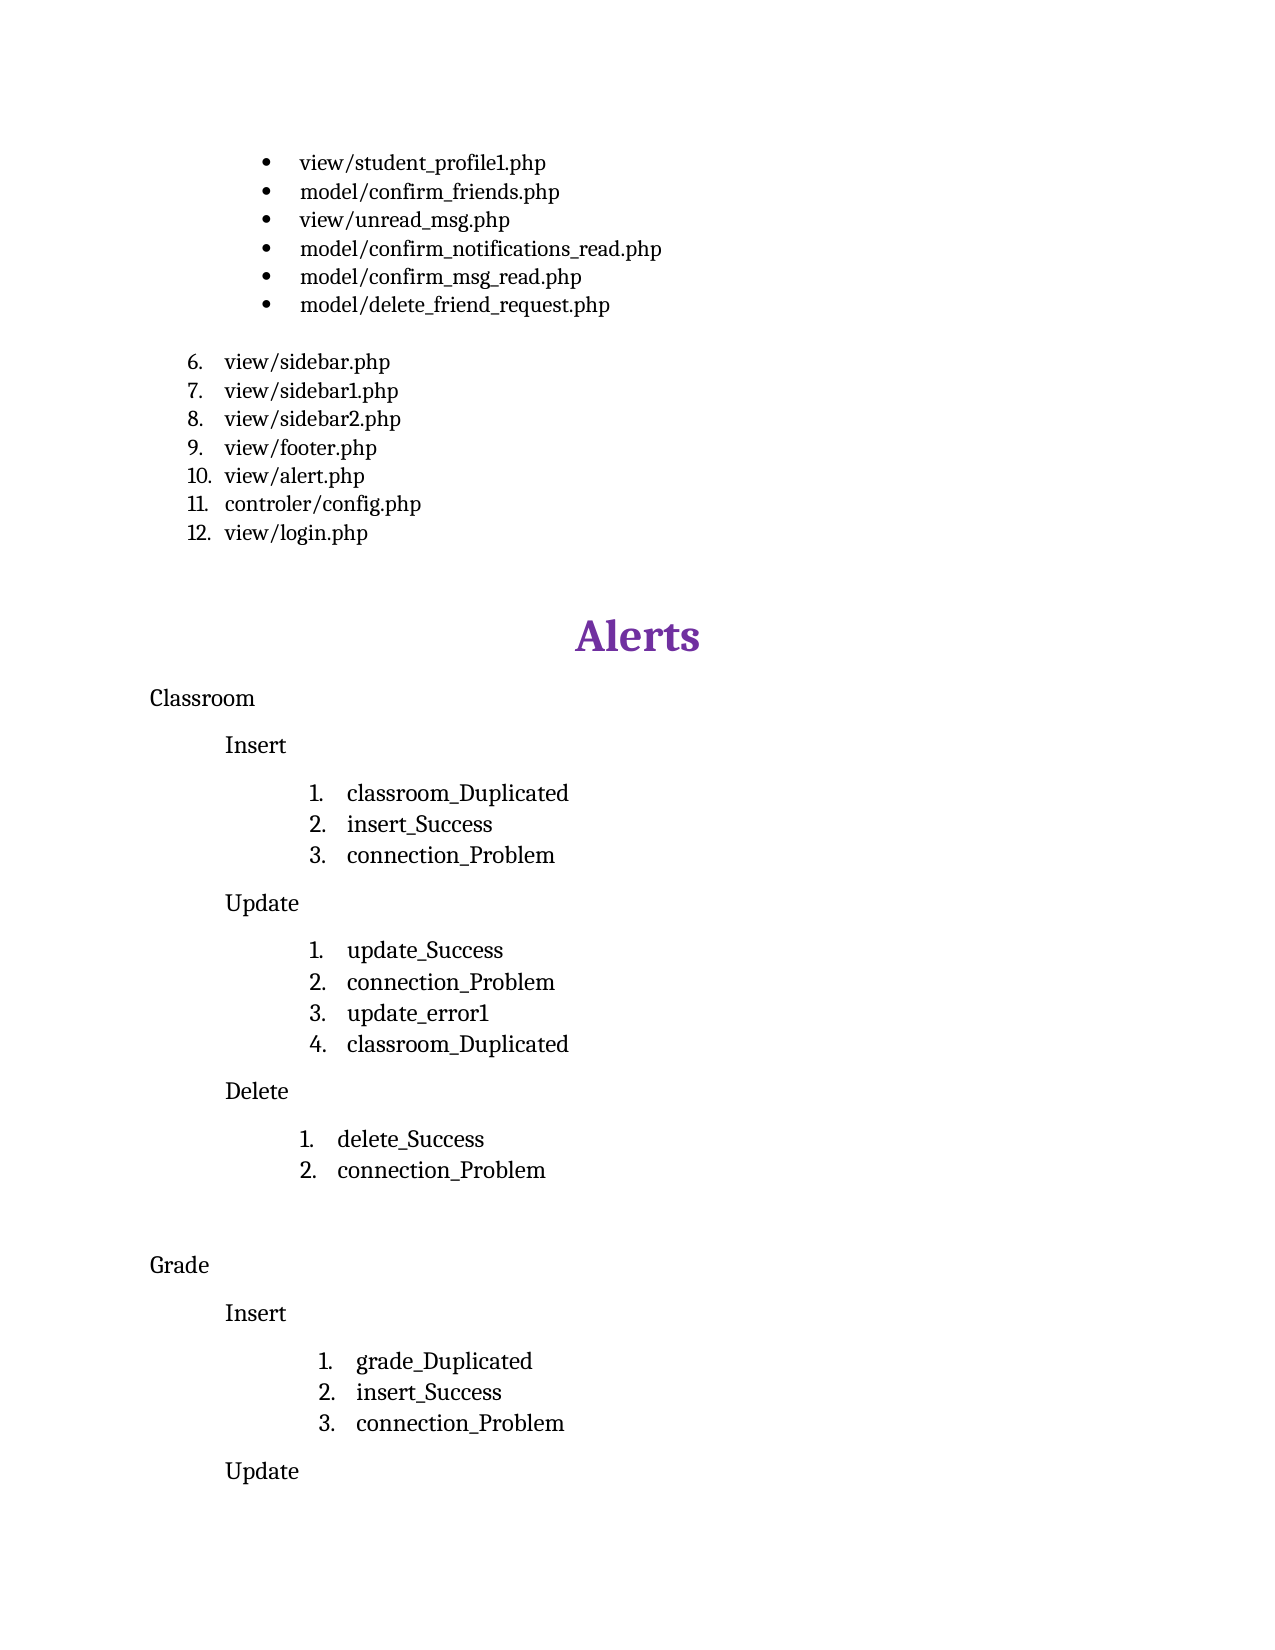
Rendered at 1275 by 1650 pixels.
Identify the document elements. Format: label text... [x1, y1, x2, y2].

text Grade [150, 1251, 1125, 1280]
list grade_Duplicated [319, 1347, 1125, 1376]
list view/sidebar2.php [187, 406, 1125, 432]
list update_Success [309, 936, 1125, 965]
text Insert [150, 731, 1125, 760]
list view/sidebar1.php [187, 377, 1125, 404]
text Delete [225, 1077, 1125, 1106]
text Alerts [150, 610, 1125, 663]
list view/student_profile1.php [262, 150, 1125, 176]
list view/alert.php [187, 463, 1125, 489]
list model/confirm_friends.php [262, 178, 1125, 205]
text Insert [150, 1299, 1125, 1328]
list model/confirm_notifications_read.php [262, 235, 1125, 262]
list view/unread_msg.php [262, 207, 1125, 233]
list insert_Success [309, 810, 1125, 839]
text Update [225, 1457, 1125, 1485]
list connection_Problem [300, 1156, 1125, 1185]
text Update [225, 889, 1125, 917]
list insert_Success [319, 1378, 1125, 1407]
list connection_Problem [319, 1409, 1125, 1438]
list connection_Problem [309, 967, 1125, 996]
list update_error1 [309, 998, 1125, 1027]
list delete_Success [300, 1125, 1125, 1154]
list classroom_Duplicated [309, 1029, 1125, 1058]
list classroom_Duplicated [309, 779, 1125, 808]
list view/login.php [187, 520, 1125, 546]
list connection_Problem [309, 841, 1125, 870]
list view/sidebar.php [187, 349, 1125, 375]
list model/confirm_msg_read.php [262, 264, 1125, 290]
list view/footer.php [187, 434, 1125, 461]
text Classroom [150, 683, 1125, 712]
list controler/config.php [187, 491, 1125, 518]
list model/delete_friend_request.php [262, 292, 1125, 318]
